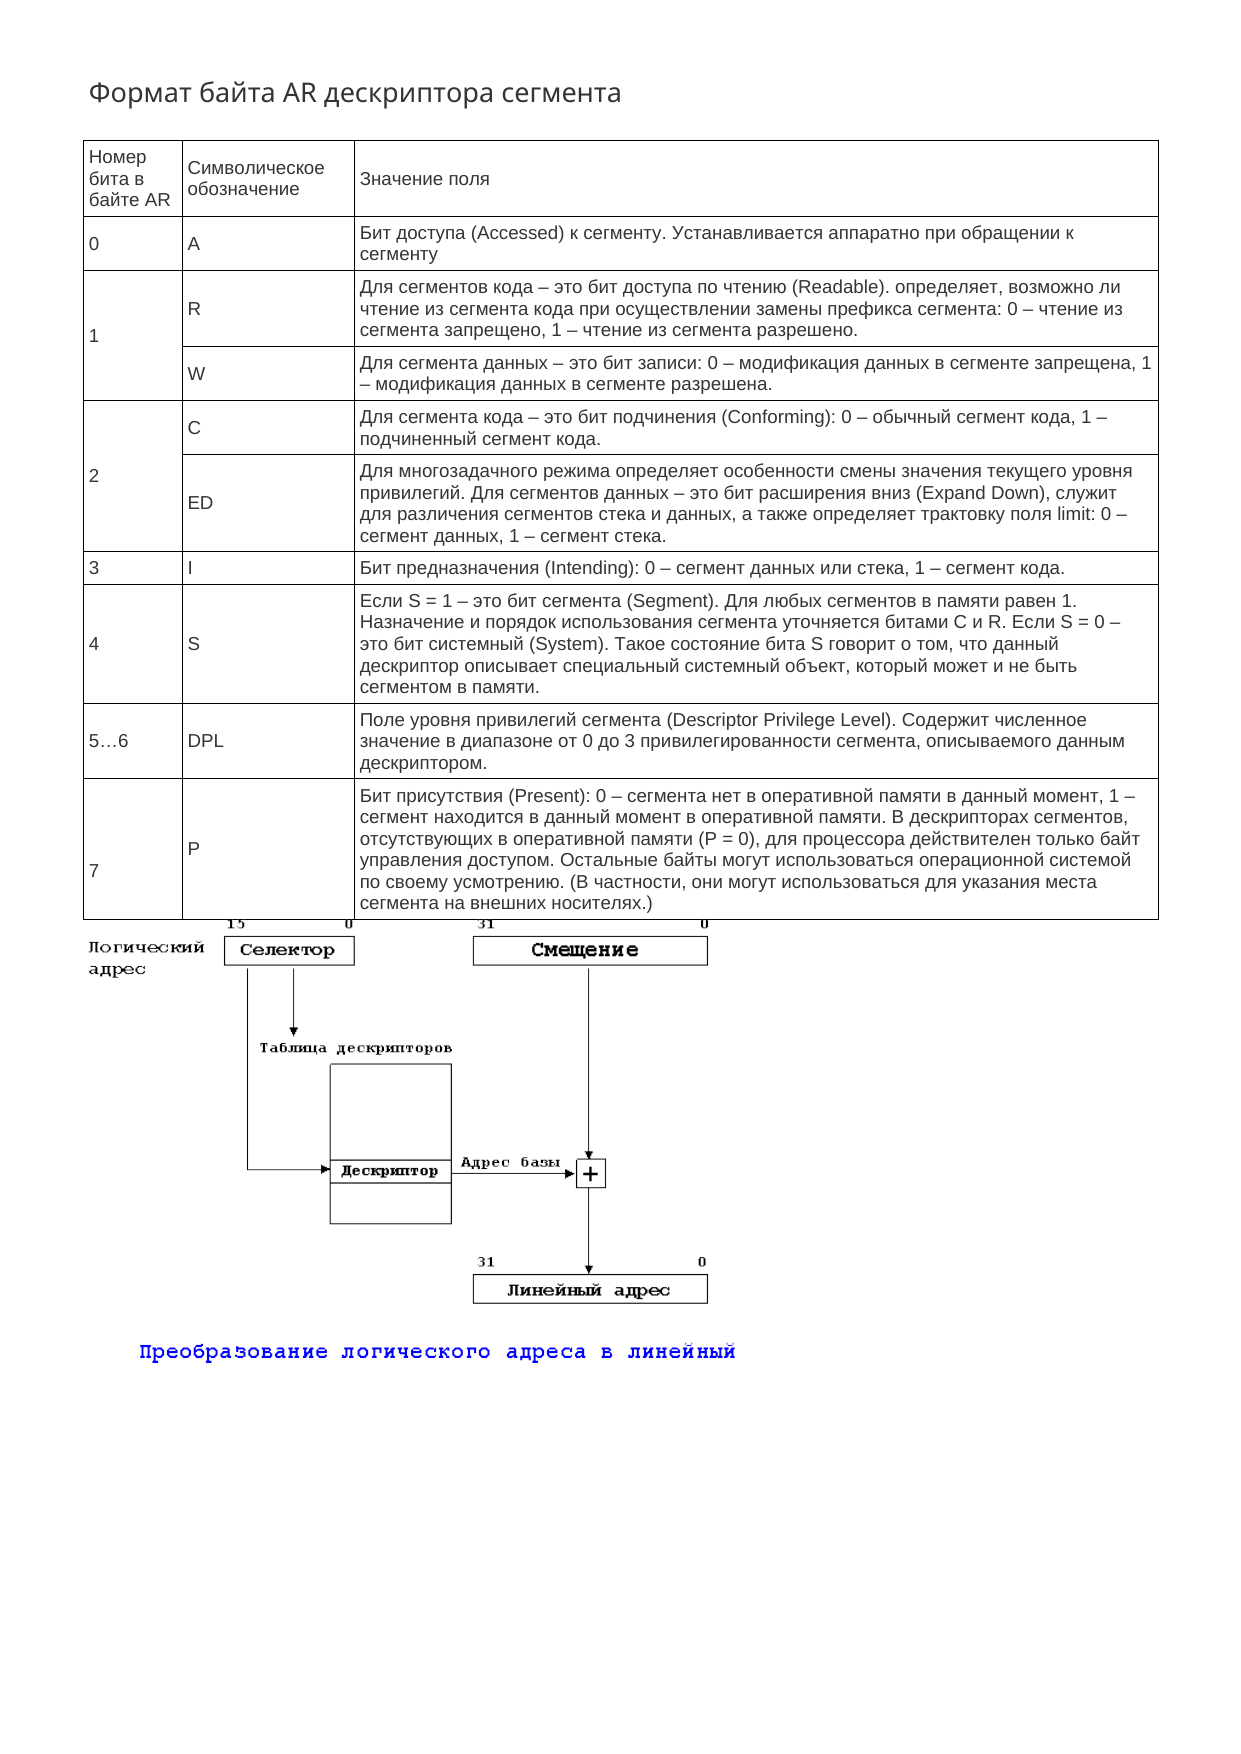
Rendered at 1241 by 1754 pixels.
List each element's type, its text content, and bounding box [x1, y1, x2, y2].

table_cell Для сегмента кода – это бит подчинения (Conforming): 0 – обычный сегмент кода, 1 – подчиненный сегмент кода. [355, 401, 1158, 454]
table_cell Бит предназначения (Intending): 0 – сегмент данных или стека, 1 – сегмент кода. [355, 552, 1158, 584]
table_cell Бит присутствия (Present): 0 – сегмента нет в оперативной памяти в данный момент, 1 – сегмент находится в данный момент в оперативной памяти. В дескрипторах сегментов, отсутствующих в оперативной памяти (Р = 0), для процессора действителен только байт управления доступом. Остальные байты могут использоваться операционной системой по своему усмотрению. (В частности, они могут использоваться для указания места сегмента на внешних носителях.) [355, 779, 1158, 919]
table_cell 1 [84, 271, 182, 400]
table_cell Бит доступа (Accessed) к сегменту. Устанавливается аппаратно при обращении к сегменту [355, 217, 1158, 270]
table_cell 7 [84, 779, 182, 919]
table_cell P [183, 779, 354, 919]
table_cell 4 [84, 585, 182, 703]
table_cell Поле уровня привилегий сегмента (Descriptor Privilege Level). Содержит численное значение в диапазоне от 0 до 3 привилегированности сегмента, описываемого данным дескриптором. [355, 704, 1158, 778]
table_header Значение поля [355, 141, 1158, 216]
table_cell Для сегмента данных – это бит записи: 0 – модификация данных в сегменте запрещена, 1 – модификация данных в сегменте разрешена. [355, 347, 1158, 400]
table_cell Если S = 1 – это бит сегмента (Segment). Для любых сегментов в памяти равен 1. Назначение и порядок использования сегмента уточняется битами C и R. Если S = 0 – это бит системный (System). Такое состояние бита S говорит о том, что данный дескриптор описывает специальный системный объект, который может и не быть сегментом в памяти. [355, 585, 1158, 703]
table_cell 5…6 [84, 704, 182, 778]
table_cell 3 [84, 552, 182, 584]
table_cell C [183, 401, 354, 454]
table_cell W [183, 347, 354, 400]
table_cell Для сегментов кода – это бит доступа по чтению (Readable). определяет, возможно ли чтение из сегмента кода при осуществлении замены префикса сегмента: 0 – чтение из сегмента запрещено, 1 – чтение из сегмента разрешено. [355, 271, 1158, 346]
table_cell ED [183, 455, 354, 551]
table_cell DPL [183, 704, 354, 778]
table_cell 2 [84, 401, 182, 551]
table_cell Для многозадачного режима определяет особенности смены значения текущего уровня привилегий. Для сегментов данных – это бит расширения вниз (Expand Down), служит для различения сегментов стека и данных, а также определяет трактовку поля limit: 0 – сегмент данных, 1 – сегмент стека. [355, 455, 1158, 551]
table_cell 0 [84, 217, 182, 270]
text Формат байта AR дескриптора сегмента [89, 74, 1152, 111]
table_cell R [183, 271, 354, 346]
table_header Номер бита в байте AR [84, 141, 182, 216]
table_cell I [183, 552, 354, 584]
table_cell A [183, 217, 354, 270]
table_header Символическое обозначение [183, 141, 354, 216]
picture [88, 919, 735, 1363]
table_cell S [183, 585, 354, 703]
